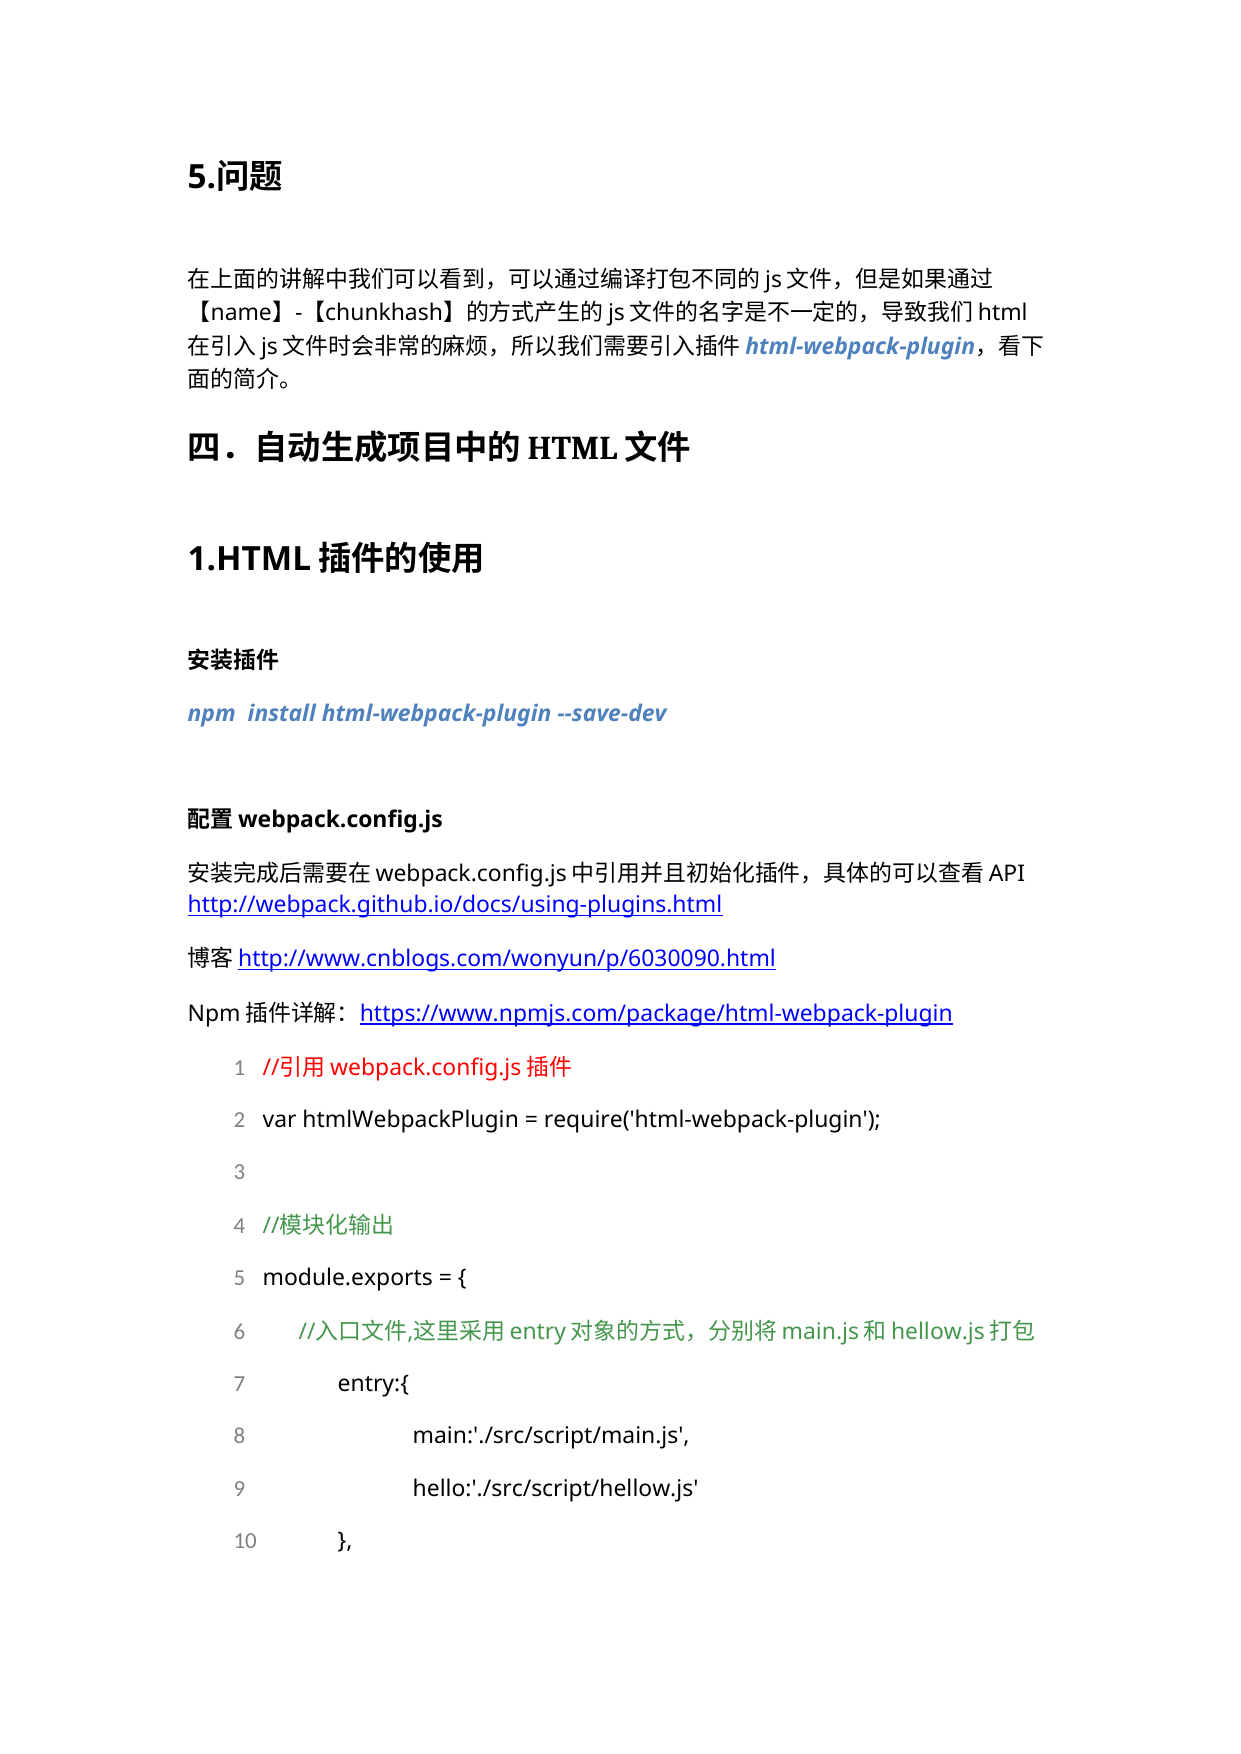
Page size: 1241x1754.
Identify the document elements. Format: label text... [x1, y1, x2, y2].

list entry:{ [187, 1367, 1053, 1398]
list //引用webpack.config.js插件 [187, 1048, 1053, 1082]
text npm install html-webpack-plugin --save-dev [187, 696, 1053, 728]
text 配置webpack.config.js [187, 801, 1053, 834]
list hello:'./src/script/hellow.js' [187, 1471, 1053, 1503]
text 安装完成后需要在webpack.config.js中引用并且初始化插件，具体的可以查看API http://webpack.github.io/docs/using-plugins.html [187, 855, 1053, 919]
text 博客http://www.cnblogs.com/wonyun/p/6030090.html [187, 940, 1053, 973]
list //入口文件,这里采用entry对象的方式，分别将main.js和hellow.js打包 [187, 1313, 1053, 1346]
text Npm插件详解：https://www.npmjs.com/package/html-webpack-plugin [187, 994, 1053, 1028]
list main:'./src/script/main.js', [187, 1419, 1053, 1451]
subtitle 5.问题 [187, 150, 1053, 198]
list var htmlWebpackPlugin = require('html-webpack-plugin'); [187, 1103, 1053, 1134]
subtitle 四．自动生成项目中的HTML文件 [187, 421, 1053, 469]
text 安装插件 [187, 642, 1053, 676]
text 在上面的讲解中我们可以看到，可以通过编译打包不同的js文件，但是如果通过【name】-【chunkhash】的方式产生的js文件的名字是不一定的，导致我们html在引入js文件时会非常的麻烦，所以我们需要引入插件html-webpack-plugin，看下面的简介。 [187, 261, 1053, 394]
list }, [187, 1523, 1053, 1555]
list //模块化输出 [187, 1207, 1053, 1240]
subtitle 1.HTML插件的使用 [187, 532, 1053, 580]
list module.exports = { [187, 1261, 1053, 1292]
